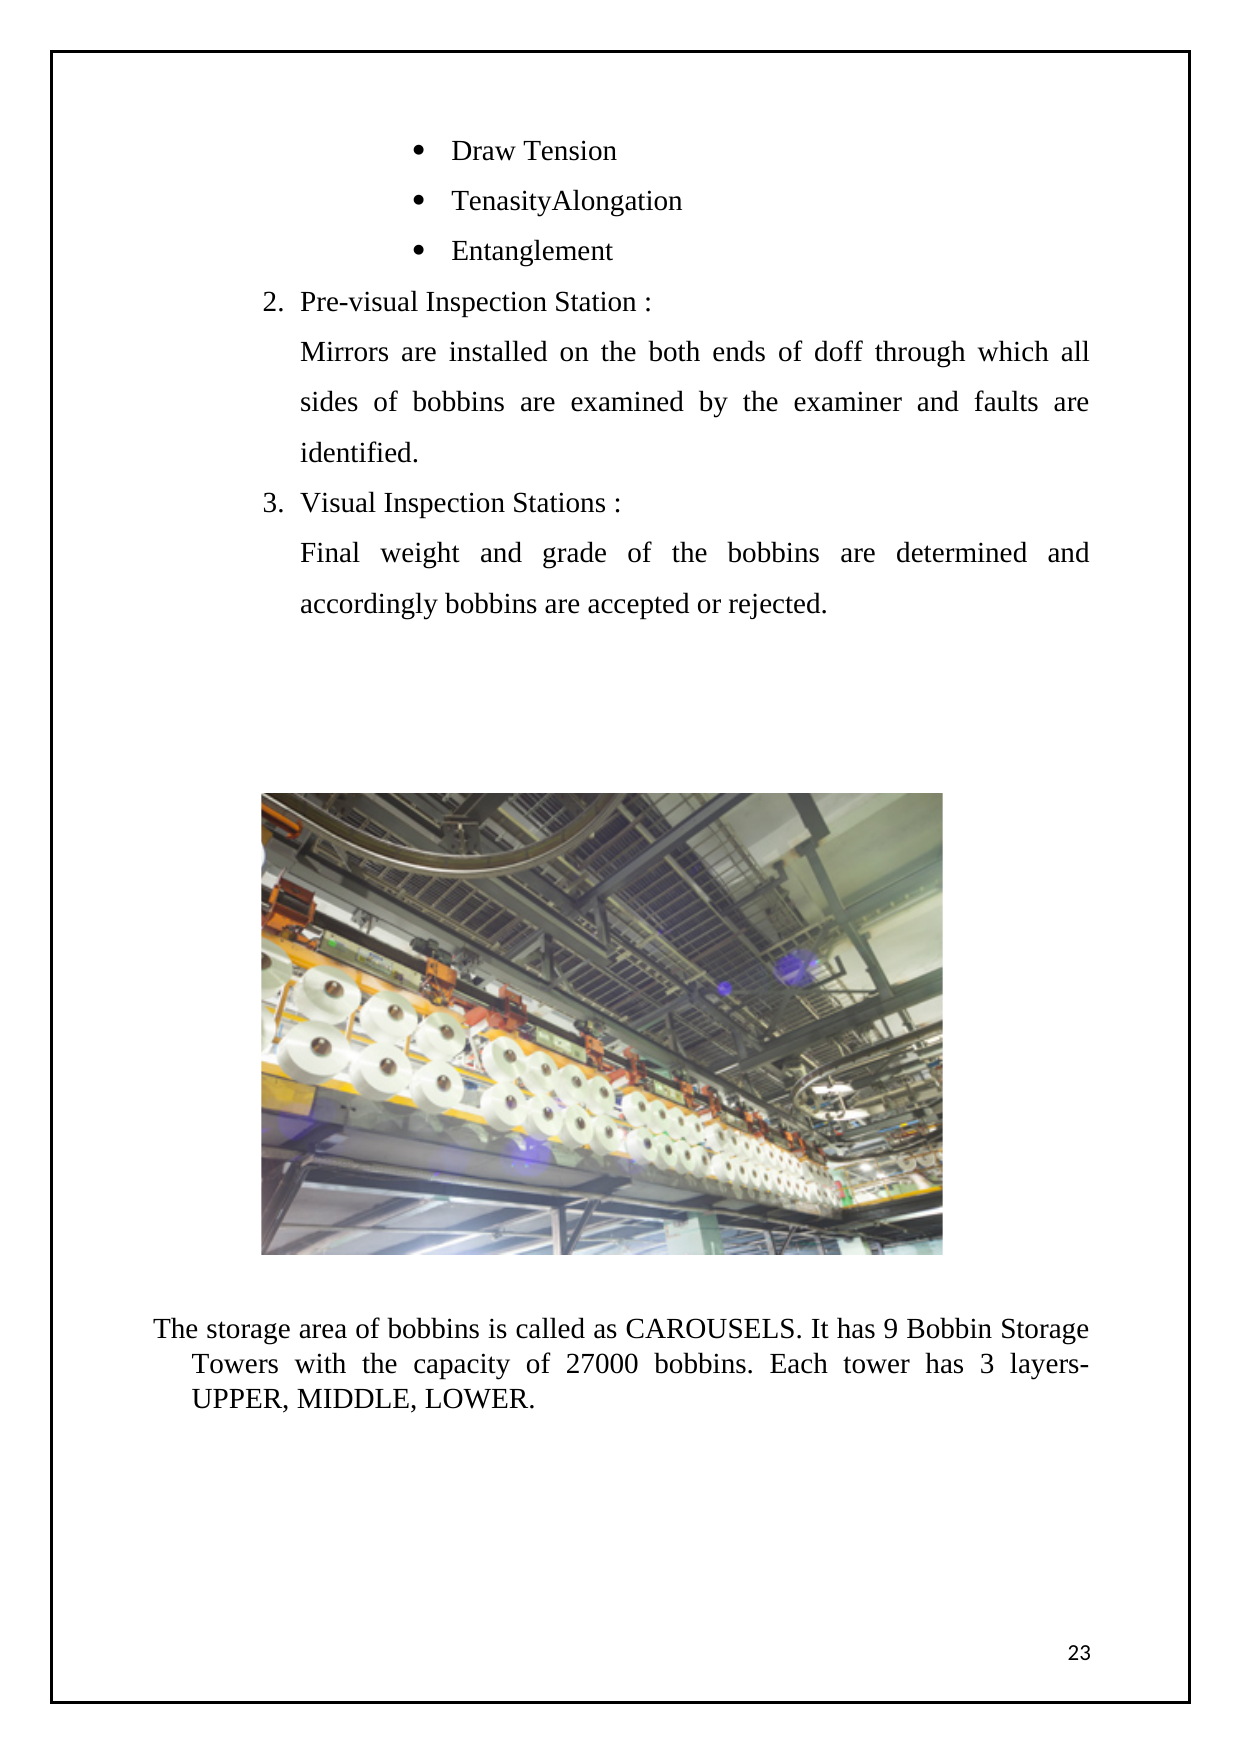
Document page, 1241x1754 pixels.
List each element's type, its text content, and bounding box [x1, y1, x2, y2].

list Mirrors are installed on the both ends of doff through which all sides of bobbins are examined by the examiner and faults are identified. [261, 334, 1091, 468]
list TenasityAlongation [413, 183, 1091, 217]
list Pre-visual Inspection Station : [262, 284, 1091, 317]
picture [261, 793, 943, 1255]
list Final weight and grade of the bobbins are determined and accordingly bobbins are accepted or rejected. [261, 536, 1091, 619]
list Draw Tension [413, 133, 1091, 166]
text The storage area of bobbins is called as CAROUSELS. It has 9 Bobbin Storage Towers with the capacity of 27000 bobbins. Each tower has 3 layers- UPPER, MIDDLE, LOWER. [153, 1311, 1091, 1414]
list Entanglement [413, 233, 1091, 267]
list Visual Inspection Stations : [262, 485, 1091, 519]
